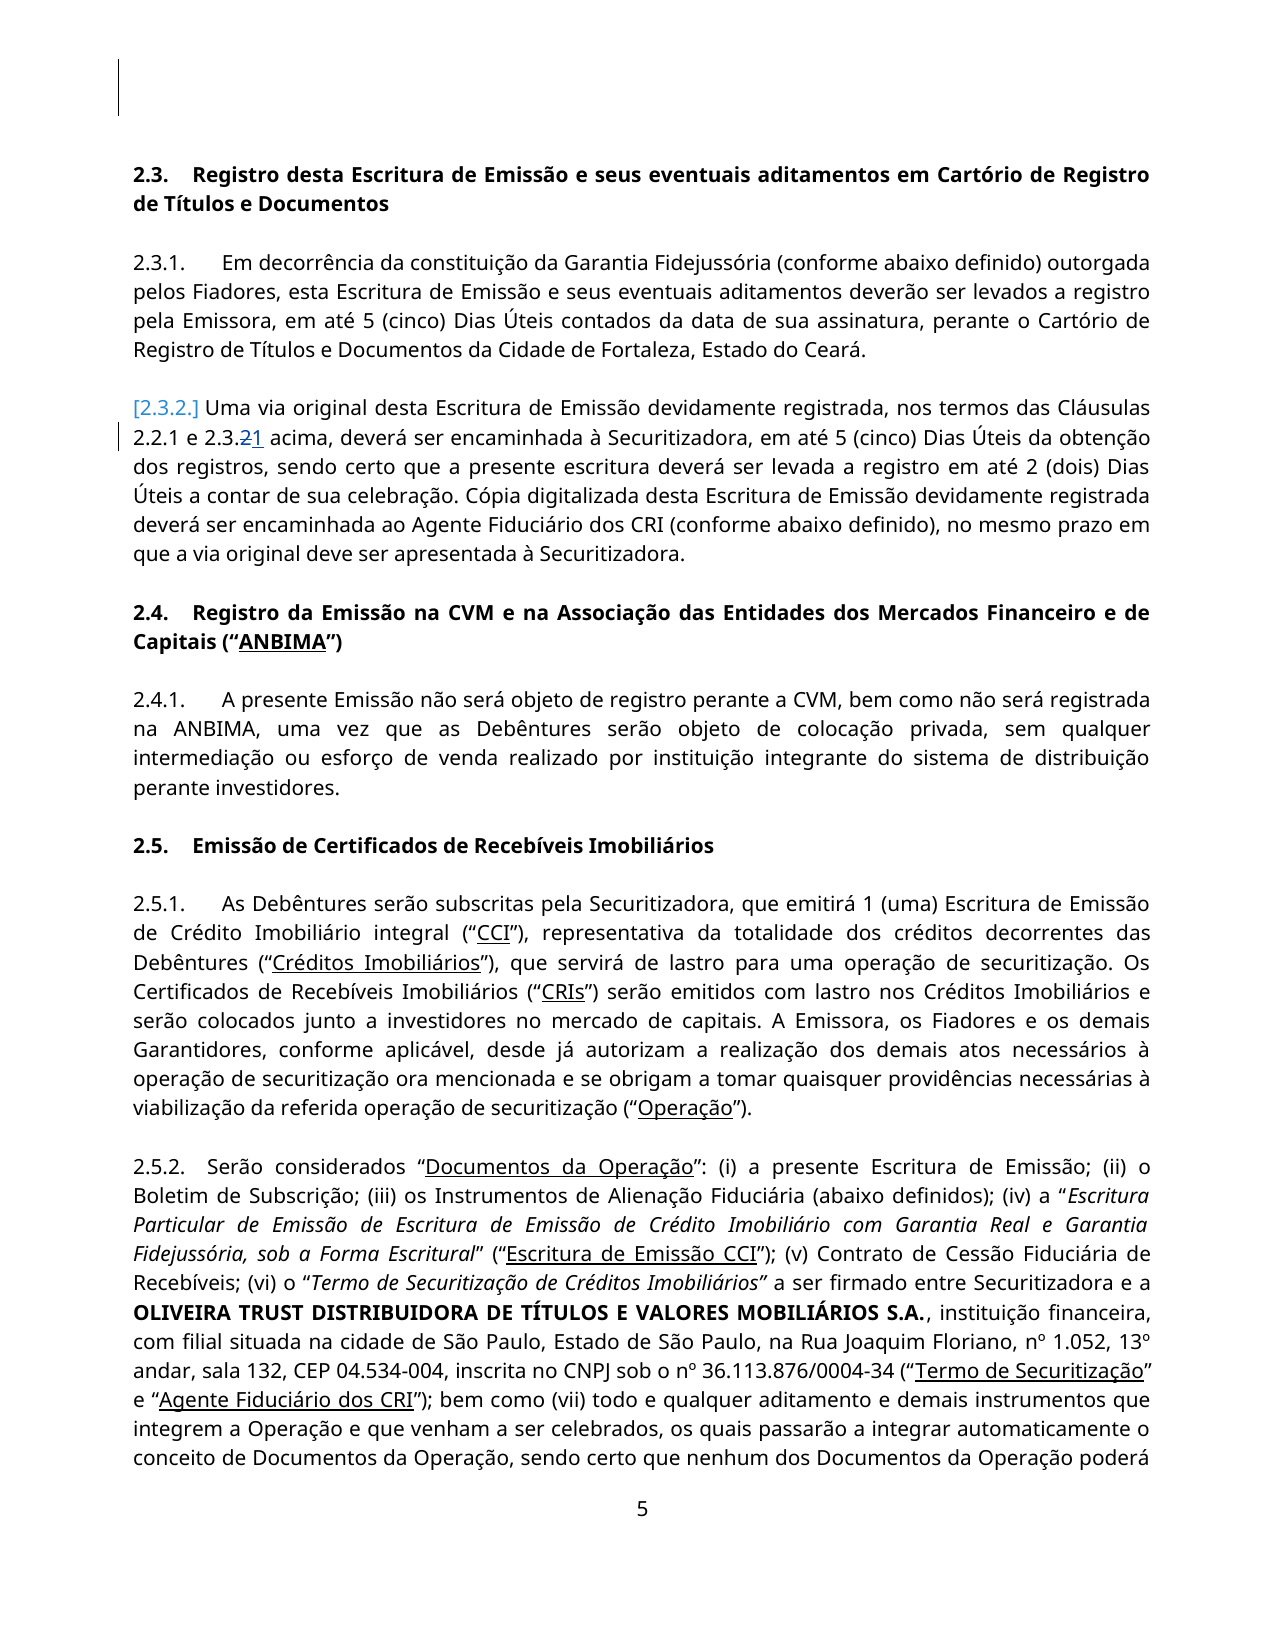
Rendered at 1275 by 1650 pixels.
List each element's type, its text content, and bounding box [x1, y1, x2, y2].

list Registro desta Escritura de Emissão e seus eventuais aditamentos em Cartório de Registro de Títulos e Documentos [133, 159, 1152, 217]
list Emissão de Certificados de Recebíveis Imobiliários [133, 830, 1152, 859]
list Registro da Emissão na CVM e na Associação das Entidades dos Mercados Financeiro e de Capitais (“ANBIMA”) [133, 597, 1152, 655]
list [133, 1151, 1152, 1472]
list As Debêntures serão subscritas pela Securitizadora, que emitirá 1 (uma) Escritura de Emissão de Crédito Imobiliário integral (“CCI”), representativa da totalidade dos créditos decorrentes das Debêntures (“Créditos Imobiliários”), que servirá de lastro para uma operação de securitização. Os Certificados de Recebíveis Imobiliários (“CRIs”) serão emitidos com lastro nos Créditos Imobiliários e serão colocados junto a investidores no mercado de capitais. A Emissora, os Fiadores e os demais Garantidores, conforme aplicável, desde já autorizam a realização dos demais atos necessários à operação de securitização ora mencionada e se obrigam a tomar quaisquer providências necessárias à viabilização da referida operação de securitização (“Operação”). [133, 888, 1152, 1122]
list Em decorrência da constituição da Garantia Fidejussória (conforme abaixo definido) outorgada pelos Fiadores, esta Escritura de Emissão e seus eventuais aditamentos deverão ser levados a registro pela Emissora, em até 5 (cinco) Dias Úteis contados da data de sua assinatura, perante o Cartório de Registro de Títulos e Documentos da Cidade de Fortaleza, Estado do Ceará. [133, 247, 1152, 363]
list A presente Emissão não será objeto de registro perante a CVM, bem como não será registrada na ANBIMA, uma vez que as Debêntures serão objeto de colocação privada, sem qualquer intermediação ou esforço de venda realizado por instituição integrante do sistema de distribuição perante investidores. [133, 684, 1152, 801]
list Uma via original desta Escritura de Emissão devidamente registrada, nos termos das Cláusulas 2.2.1 e 2.3. acima, deverá ser encaminhada à Securitizadora, em até 5 (cinco) Dias Úteis da obtenção dos registros, sendo certo que a presente escritura deverá ser levada a registro em até 2 (dois) Dias Úteis a contar de sua celebração. Cópia digitalizada desta Escritura de Emissão devidamente registrada deverá ser encaminhada ao Agente Fiduciário dos CRI (conforme abaixo definido), no mesmo prazo em que a via original deve ser apresentada à Securitizadora. [133, 392, 1152, 567]
